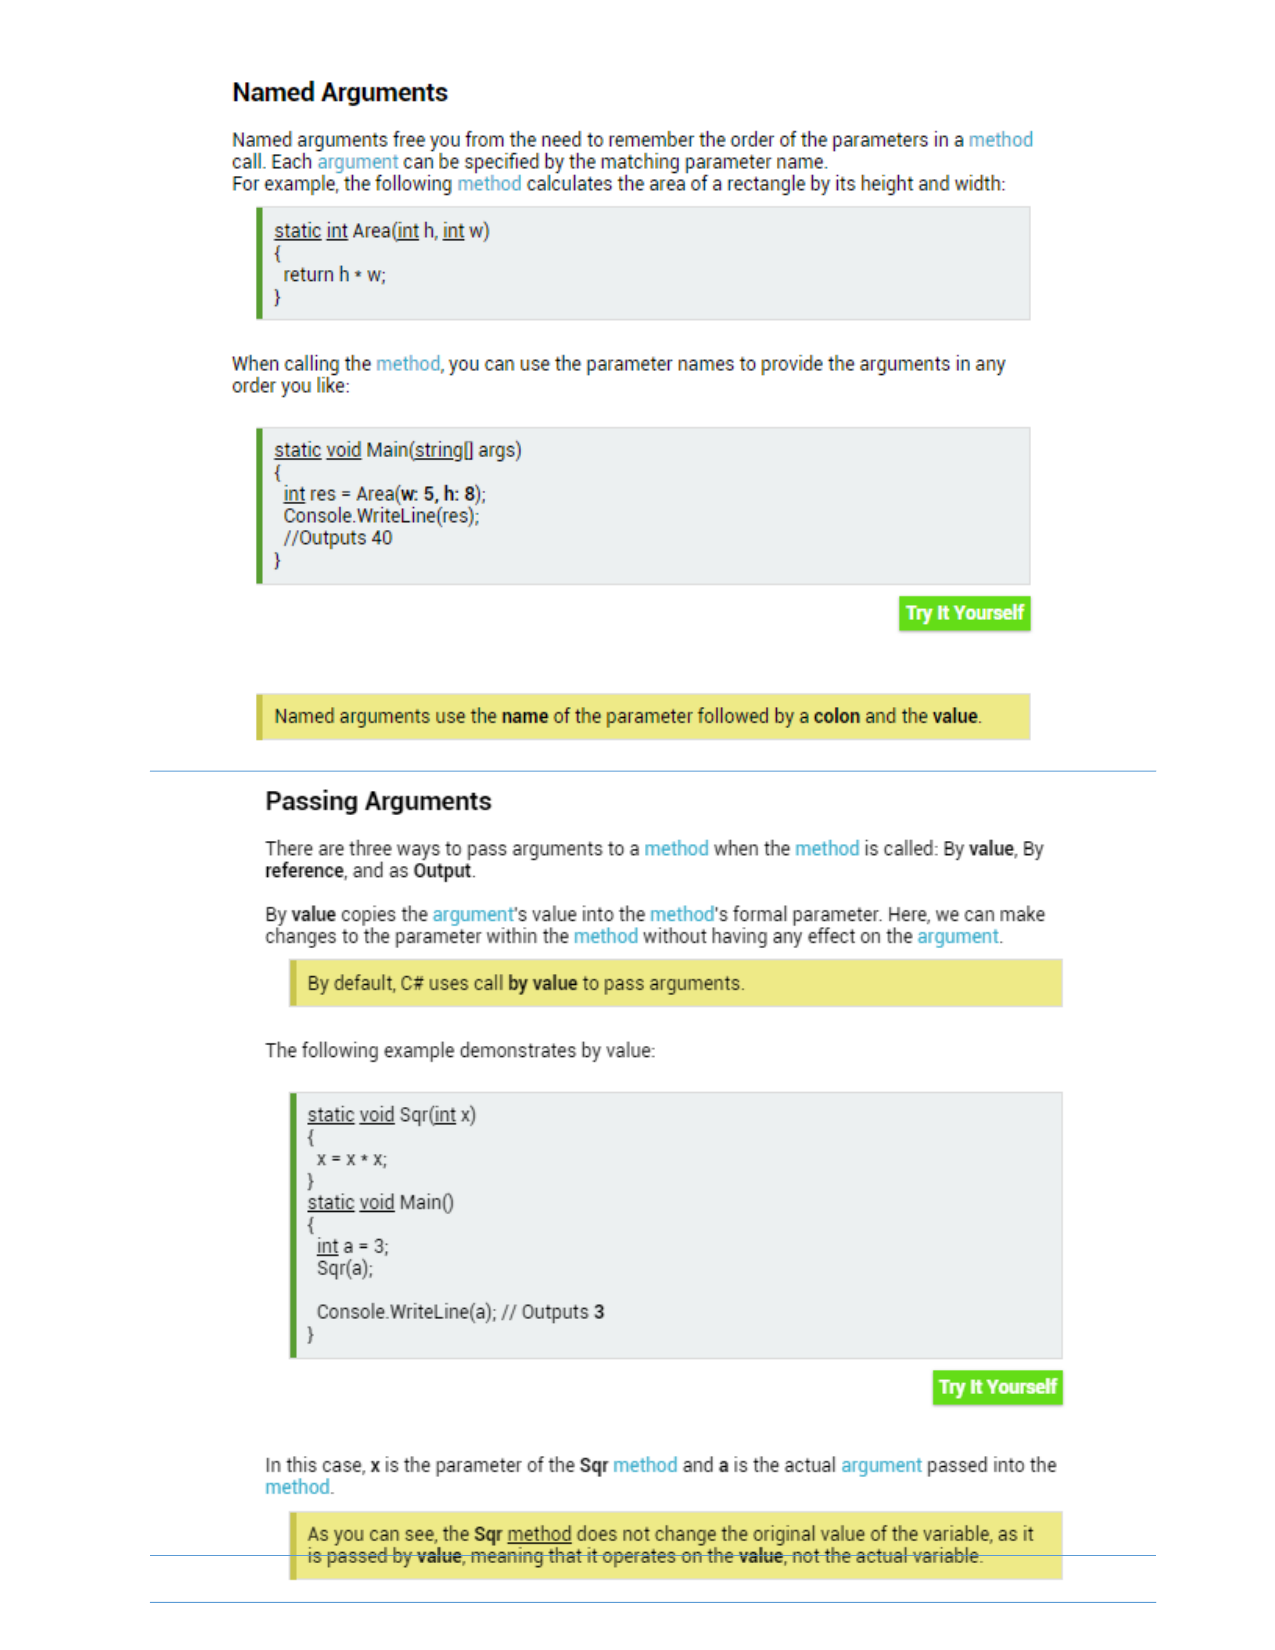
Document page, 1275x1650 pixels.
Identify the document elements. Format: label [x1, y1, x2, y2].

picture [219, 67, 1056, 753]
picture [253, 779, 1093, 1555]
picture [253, 1556, 1093, 1594]
